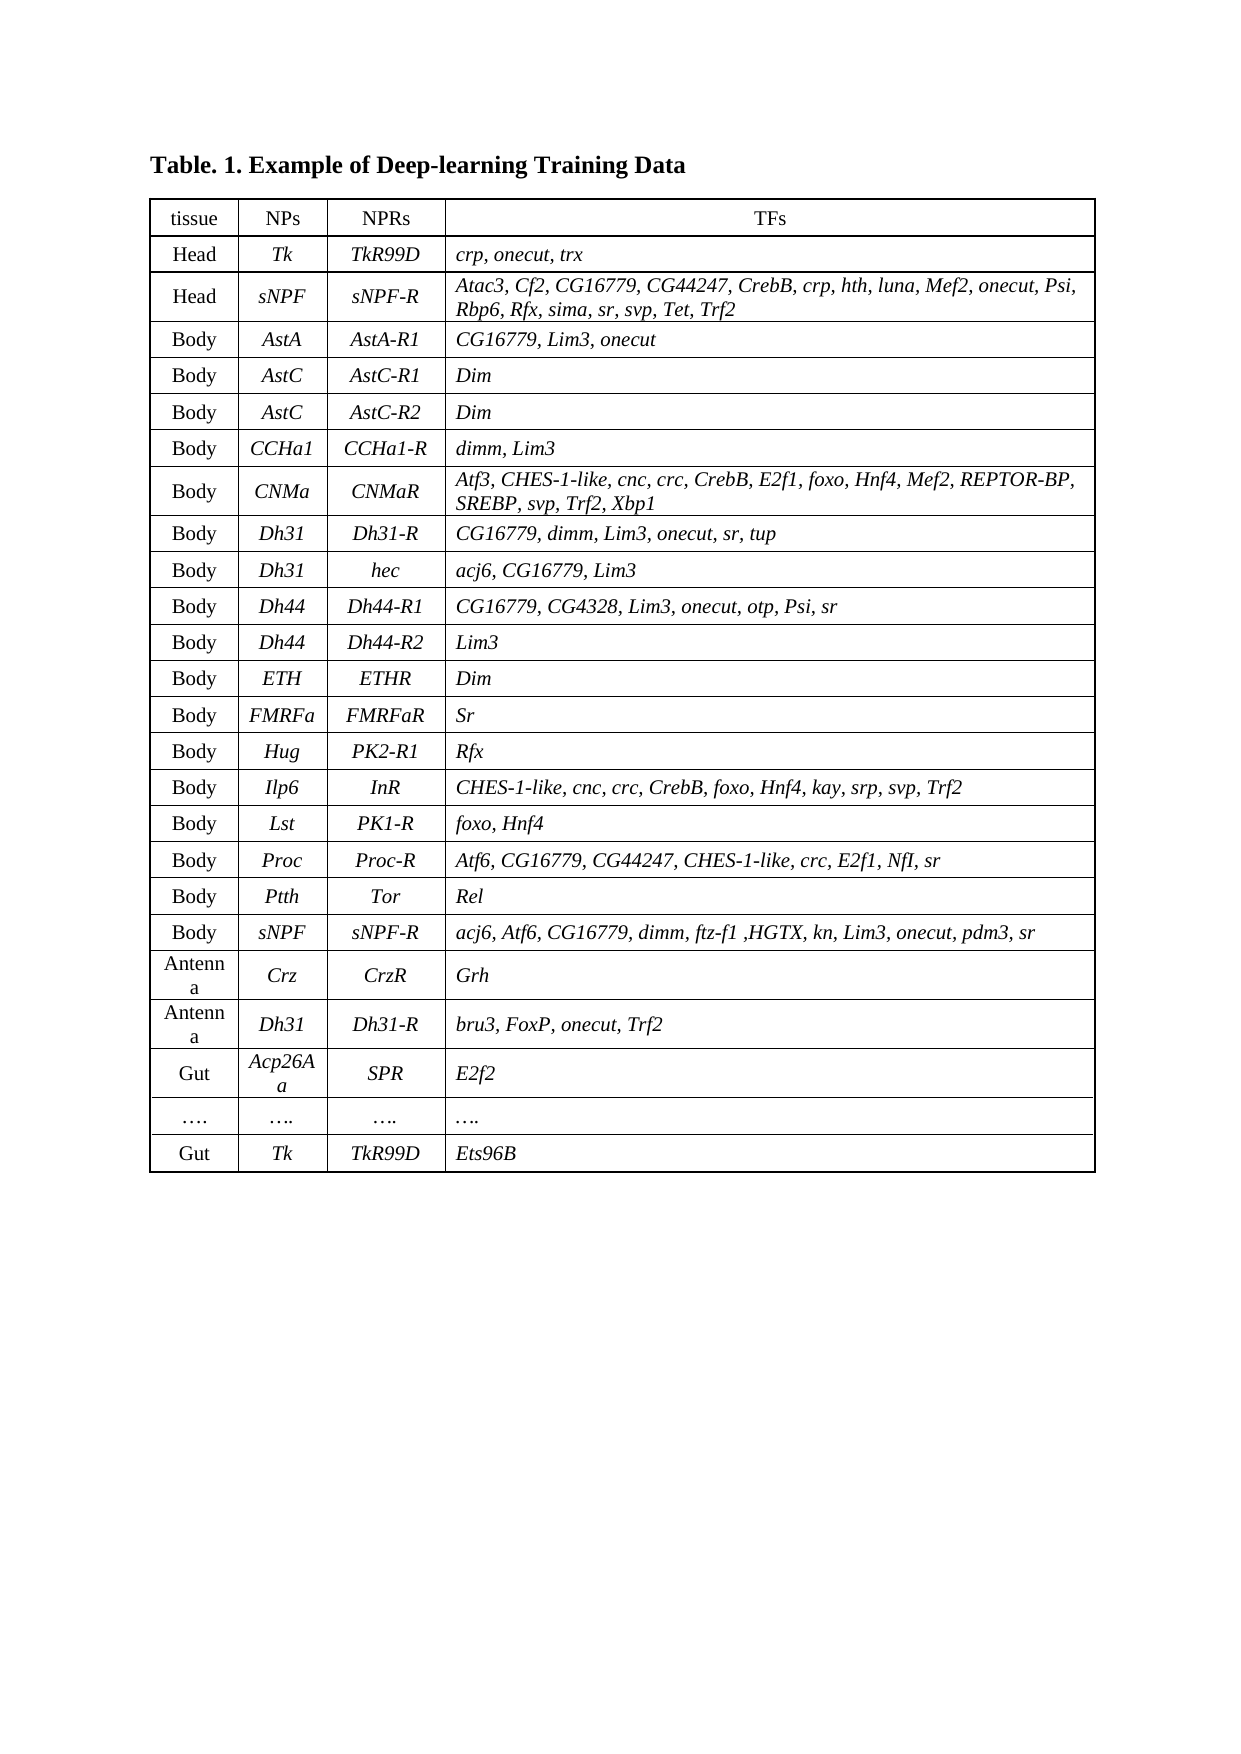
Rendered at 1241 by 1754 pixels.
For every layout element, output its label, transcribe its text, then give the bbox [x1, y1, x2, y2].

table_cell PK2-R1 [328, 733, 445, 768]
table_cell Crz [239, 951, 327, 999]
table_cell CCHa1-R [328, 430, 445, 466]
table_cell Body [151, 915, 238, 950]
table_cell CG16779, dimm, Lim3, onecut, sr, tup [446, 516, 1094, 551]
table_cell TkR99D [328, 237, 445, 271]
table_cell SPR [328, 1049, 445, 1097]
table_cell Rel [446, 878, 1094, 913]
table_cell Ptth [239, 878, 327, 913]
table_header NPRs [328, 200, 445, 235]
table_cell Tk [239, 1135, 327, 1171]
table_cell AstA [239, 322, 327, 357]
table_cell Dh44 [239, 625, 327, 660]
table_cell sNPF-R [328, 915, 445, 950]
table_cell TkR99D [328, 1135, 445, 1171]
table_cell Dim [446, 661, 1094, 696]
table_cell Body [151, 806, 238, 841]
table_cell crp, onecut, trx [446, 237, 1094, 271]
table_cell Lim3 [446, 625, 1094, 660]
table_cell CG16779, Lim3, onecut [446, 322, 1094, 357]
table_cell Antenna [151, 1000, 238, 1048]
table_cell Body [151, 697, 238, 732]
table_cell Dh44 [239, 588, 327, 623]
table_cell AstA-R1 [328, 322, 445, 357]
table_cell FMRFa [239, 697, 327, 732]
table_cell Atac3, Cf2, CG16779, CG44247, CrebB, crp, hth, luna, Mef2, onecut, Psi, Rbp6, Rfx, sima, sr, svp, Tet, Trf2 [446, 273, 1094, 321]
table_cell InR [328, 770, 445, 805]
table_cell Sr [446, 697, 1094, 732]
table_cell CHES-1-like, cnc, crc, CrebB, foxo, Hnf4, kay, srp, svp, Trf2 [446, 770, 1094, 805]
table_cell …. [239, 1098, 327, 1133]
table_cell Body [151, 516, 238, 551]
table_cell Proc-R [328, 842, 445, 877]
table_cell CCHa1 [239, 430, 327, 466]
table_header TFs [446, 200, 1094, 235]
table_cell PK1-R [328, 806, 445, 841]
table_cell AstC-R2 [328, 394, 445, 429]
table_cell …. [446, 1097, 1094, 1133]
table_cell Body [151, 770, 238, 805]
table_header tissue [151, 200, 238, 235]
table_cell Antenna [151, 951, 238, 999]
table_header NPs [239, 200, 327, 235]
table_cell acj6, CG16779, Lim3 [446, 552, 1094, 587]
table_cell ETHR [328, 661, 445, 696]
table_cell Hug [239, 733, 327, 768]
table_cell CG16779, CG4328, Lim3, onecut, otp, Psi, sr [446, 588, 1094, 623]
table_cell sNPF [239, 273, 327, 321]
table_cell bru3, FoxP, onecut, Trf2 [446, 1000, 1094, 1048]
table_cell Body [151, 394, 238, 429]
table_cell Body [151, 842, 238, 877]
table_cell Gut [151, 1135, 238, 1171]
table_cell Body [151, 661, 238, 696]
table_cell AstC [239, 394, 327, 429]
table_cell Dh44-R2 [328, 625, 445, 660]
table_cell E2f2 [446, 1049, 1094, 1097]
table_cell Body [151, 878, 238, 913]
table_cell sNPF [239, 915, 327, 950]
table_cell Body [151, 358, 238, 393]
table_cell Body [151, 430, 238, 466]
table_cell Body [151, 322, 238, 357]
table_cell Head [151, 273, 238, 321]
table_cell Gut [151, 1049, 238, 1097]
table_cell ETH [239, 661, 327, 696]
table_cell Dim [446, 358, 1094, 393]
table_cell …. [151, 1098, 238, 1133]
table_cell AstC-R1 [328, 358, 445, 393]
table_cell Dh31-R [328, 1000, 445, 1048]
table_cell CNMa [239, 467, 327, 515]
table_cell Body [151, 552, 238, 587]
table_cell AstC [239, 358, 327, 393]
table_cell Lst [239, 806, 327, 841]
table_cell hec [328, 552, 445, 587]
table_cell Atf3, CHES-1-like, cnc, crc, CrebB, E2f1, foxo, Hnf4, Mef2, REPTOR-BP, SREBP, svp, Trf2, Xbp1 [446, 467, 1094, 515]
table_cell Dh44-R1 [328, 588, 445, 623]
table_cell CNMaR [328, 467, 445, 515]
table_cell Dh31-R [328, 516, 445, 551]
table_cell Dh31 [239, 516, 327, 551]
table_cell Dim [446, 394, 1094, 429]
table_cell Ilp6 [239, 770, 327, 805]
table_cell acj6, Atf6, CG16779, dimm, ftz-f1 ,HGTX, kn, Lim3, onecut, pdm3, sr [446, 915, 1094, 950]
table_cell Atf6, CG16779, CG44247, CHES-1-like, crc, E2f1, NfI, sr [446, 842, 1094, 877]
table_cell Ets96B [446, 1134, 1094, 1171]
text Table. 1. Example of Deep-learning Training Data [150, 150, 1090, 179]
table_cell Rfx [446, 733, 1094, 768]
table_cell Body [151, 733, 238, 768]
table_cell dimm, Lim3 [446, 430, 1094, 466]
table_cell Body [151, 625, 238, 660]
table_cell Dh31 [239, 1000, 327, 1048]
table_cell FMRFaR [328, 697, 445, 732]
table_cell Tor [328, 878, 445, 913]
table_cell Tk [239, 237, 327, 271]
table_cell sNPF-R [328, 273, 445, 321]
table_cell Proc [239, 842, 327, 877]
table_cell foxo, Hnf4 [446, 806, 1094, 841]
table_cell Body [151, 588, 238, 623]
table_cell …. [328, 1098, 445, 1133]
table_cell CrzR [328, 951, 445, 999]
table_cell Head [151, 237, 238, 271]
table_cell Grh [446, 951, 1094, 999]
table_cell Dh31 [239, 552, 327, 587]
table_cell Acp26Aa [239, 1049, 327, 1097]
table_cell Body [151, 467, 238, 515]
